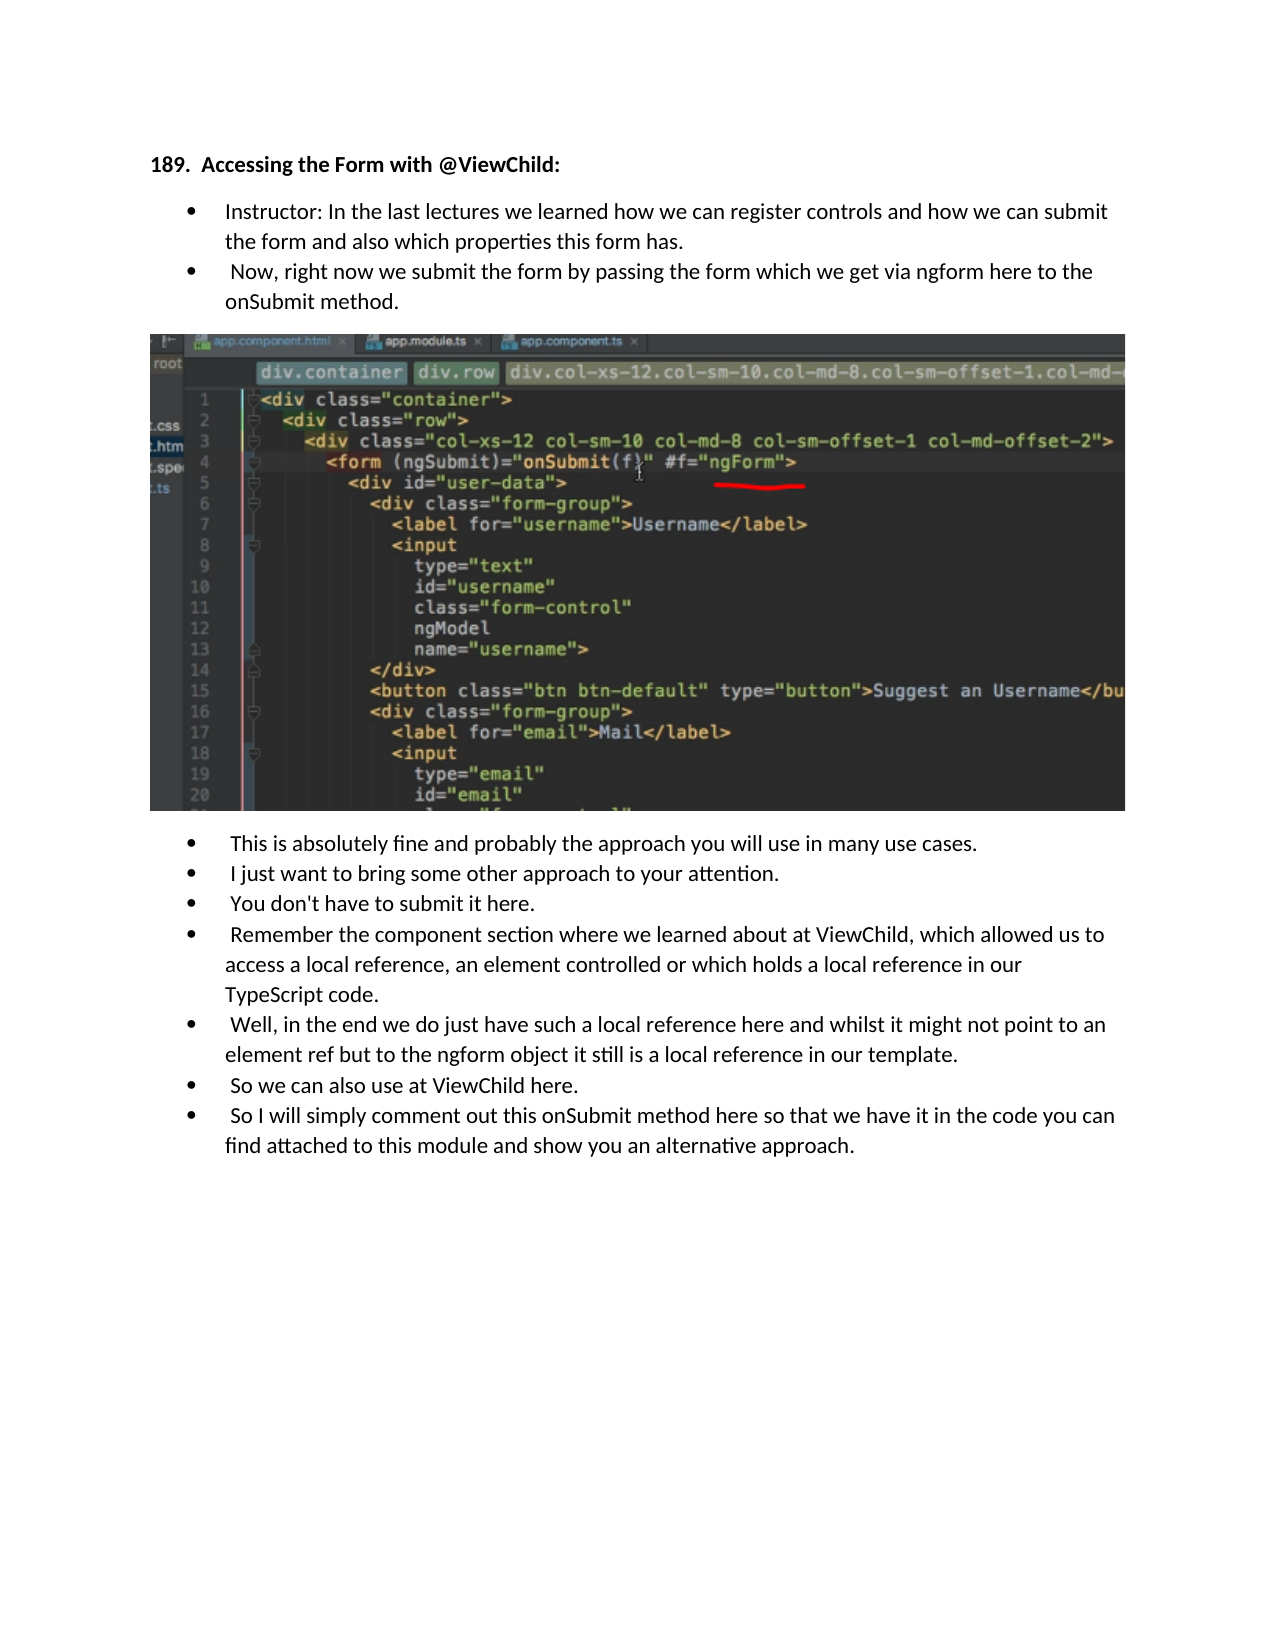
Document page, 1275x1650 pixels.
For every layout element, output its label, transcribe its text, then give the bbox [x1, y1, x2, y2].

list I just want to bring some other approach to your attention. [187, 859, 1125, 887]
list Well, in the end we do just have such a local reference here and whilst it might not point to an element ref but to the ngform object it still is a local reference in our template. [187, 1010, 1125, 1068]
list Remember the component section where we learned about at ViewChild, which allowed us to access a local reference, an element controlled or which holds a local reference in our TypeScript code. [187, 920, 1125, 1008]
list You don't have to submit it here. [187, 889, 1125, 917]
list Now, right now we submit the form by passing the form which we get via ngform here to the onSubmit method. [187, 257, 1125, 316]
list Instructor: In the last lectures we learned how we can register controls and how we can submit the form and also which properties this form has. [187, 197, 1125, 255]
list So we can also use at ViewChild here. [187, 1071, 1125, 1099]
picture [150, 334, 1125, 811]
list This is absolutely fine and probably the approach you will use in many use cases. [187, 829, 1125, 857]
list So I will simply comment out this onSubmit method here so that we have it in the code you can find attached to this module and show you an alternative approach. [187, 1101, 1125, 1159]
text 189. Accessing the Form with @ViewChild: [150, 150, 1125, 178]
